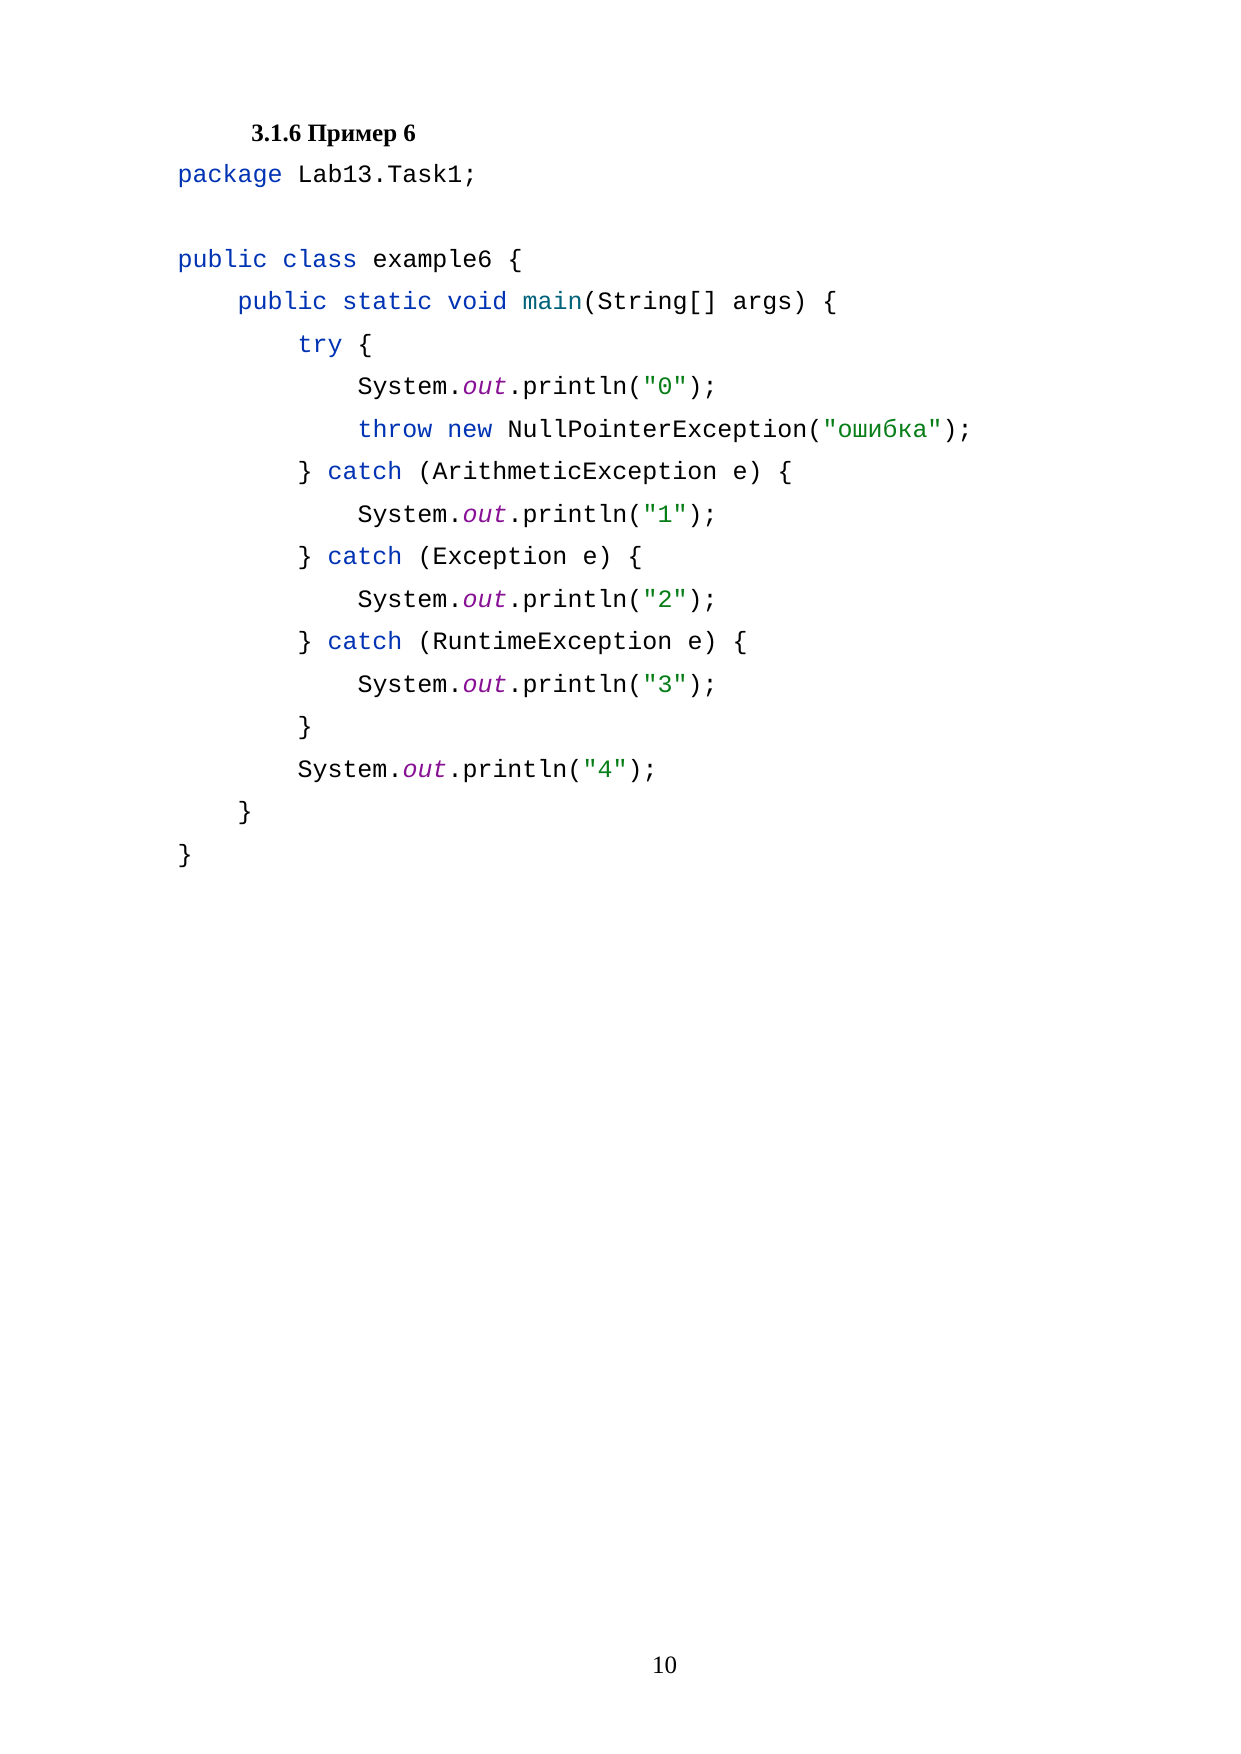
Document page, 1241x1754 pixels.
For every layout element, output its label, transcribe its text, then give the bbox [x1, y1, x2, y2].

list Пример 6 [177, 118, 1152, 147]
text package Lab13.Task1; public class example6 { public static void main(String[] args) { try { System.out.println("0"); throw new NullPointerException("ошибка"); } catch (ArithmeticException e) { System.out.println("1"); } catch (Exception e) { System.out.println("2"); } catch (RuntimeException e) { System.out.println("3"); } System.out.println("4"); } } [177, 161, 1152, 869]
